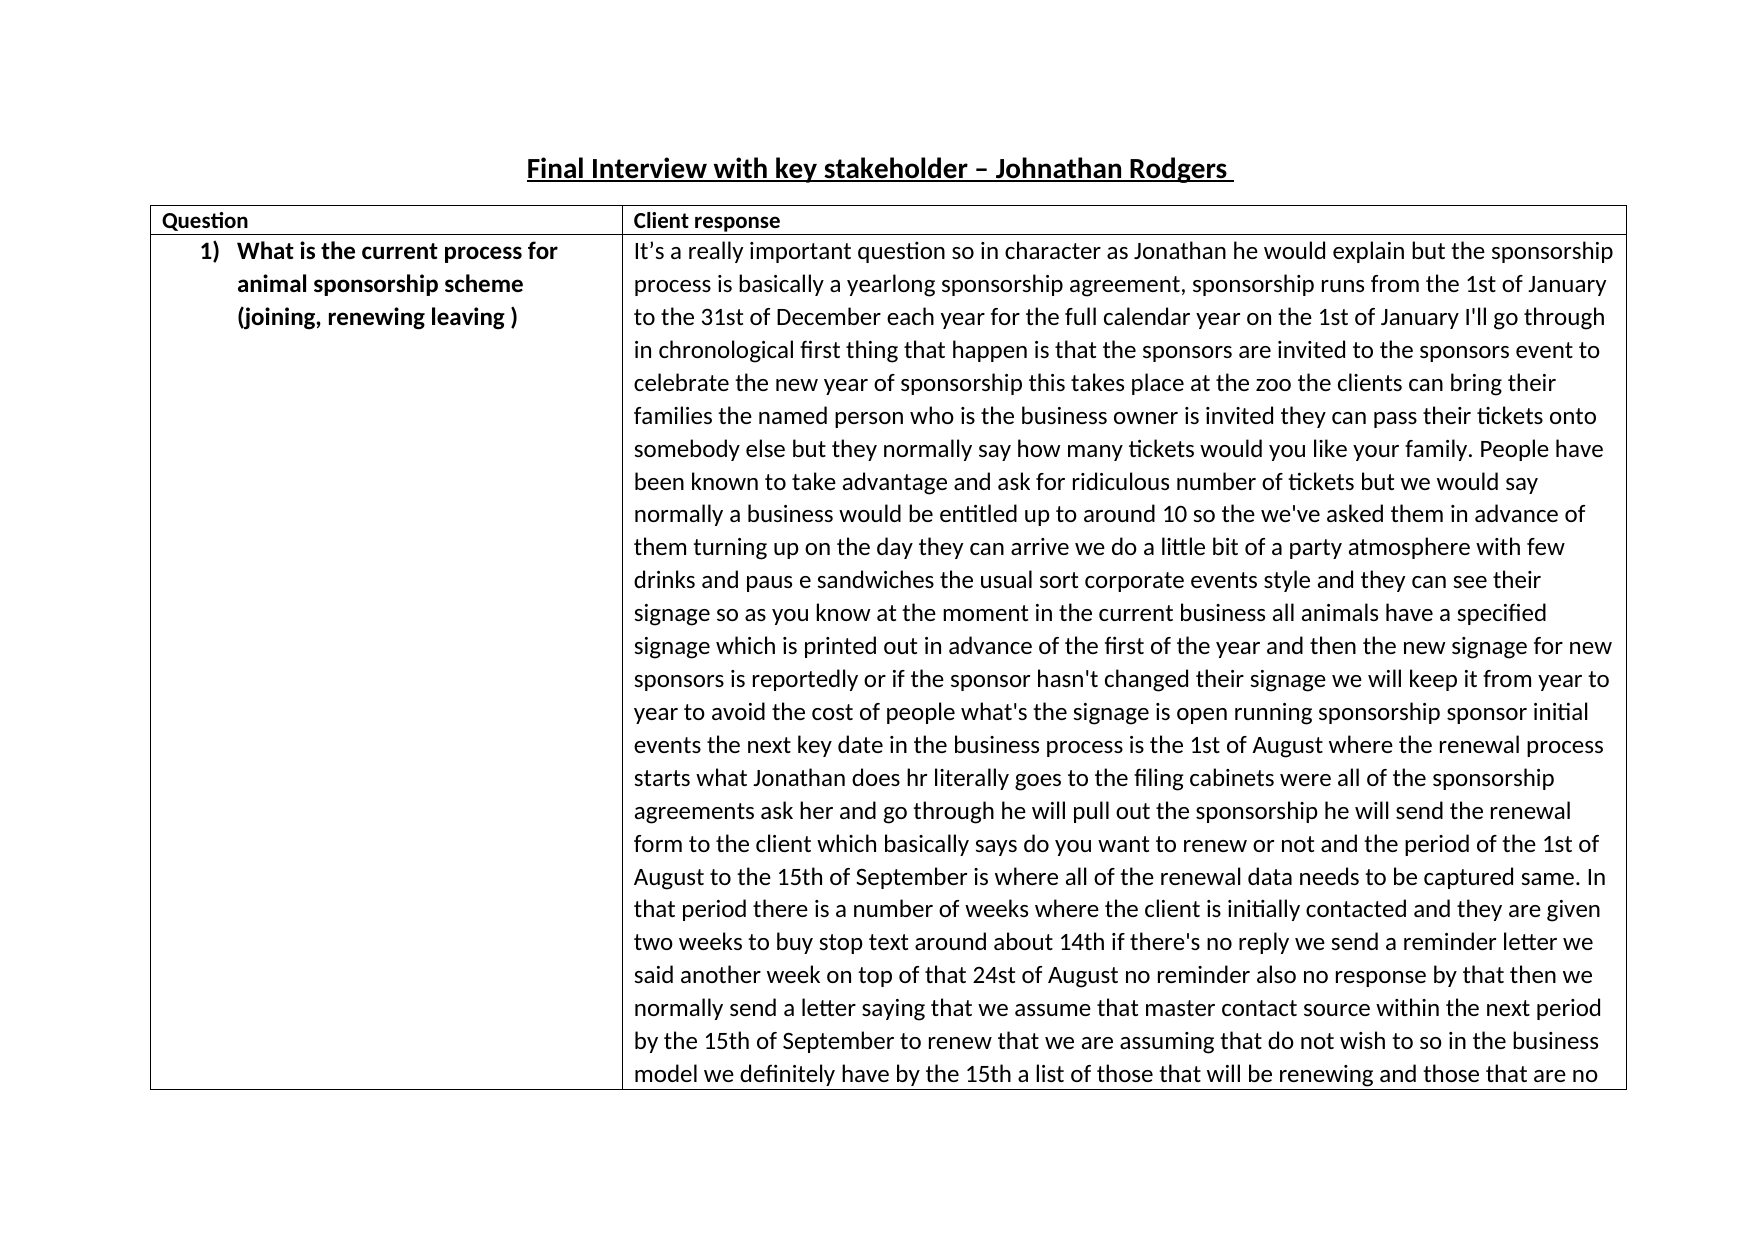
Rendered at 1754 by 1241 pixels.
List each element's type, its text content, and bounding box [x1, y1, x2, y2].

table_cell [623, 235, 1626, 1089]
table_header Client response [623, 206, 1626, 234]
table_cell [151, 235, 622, 1089]
text Final Interview with key stakeholder – Johnathan Rodgers [150, 150, 1604, 186]
table_header Question [151, 206, 622, 234]
